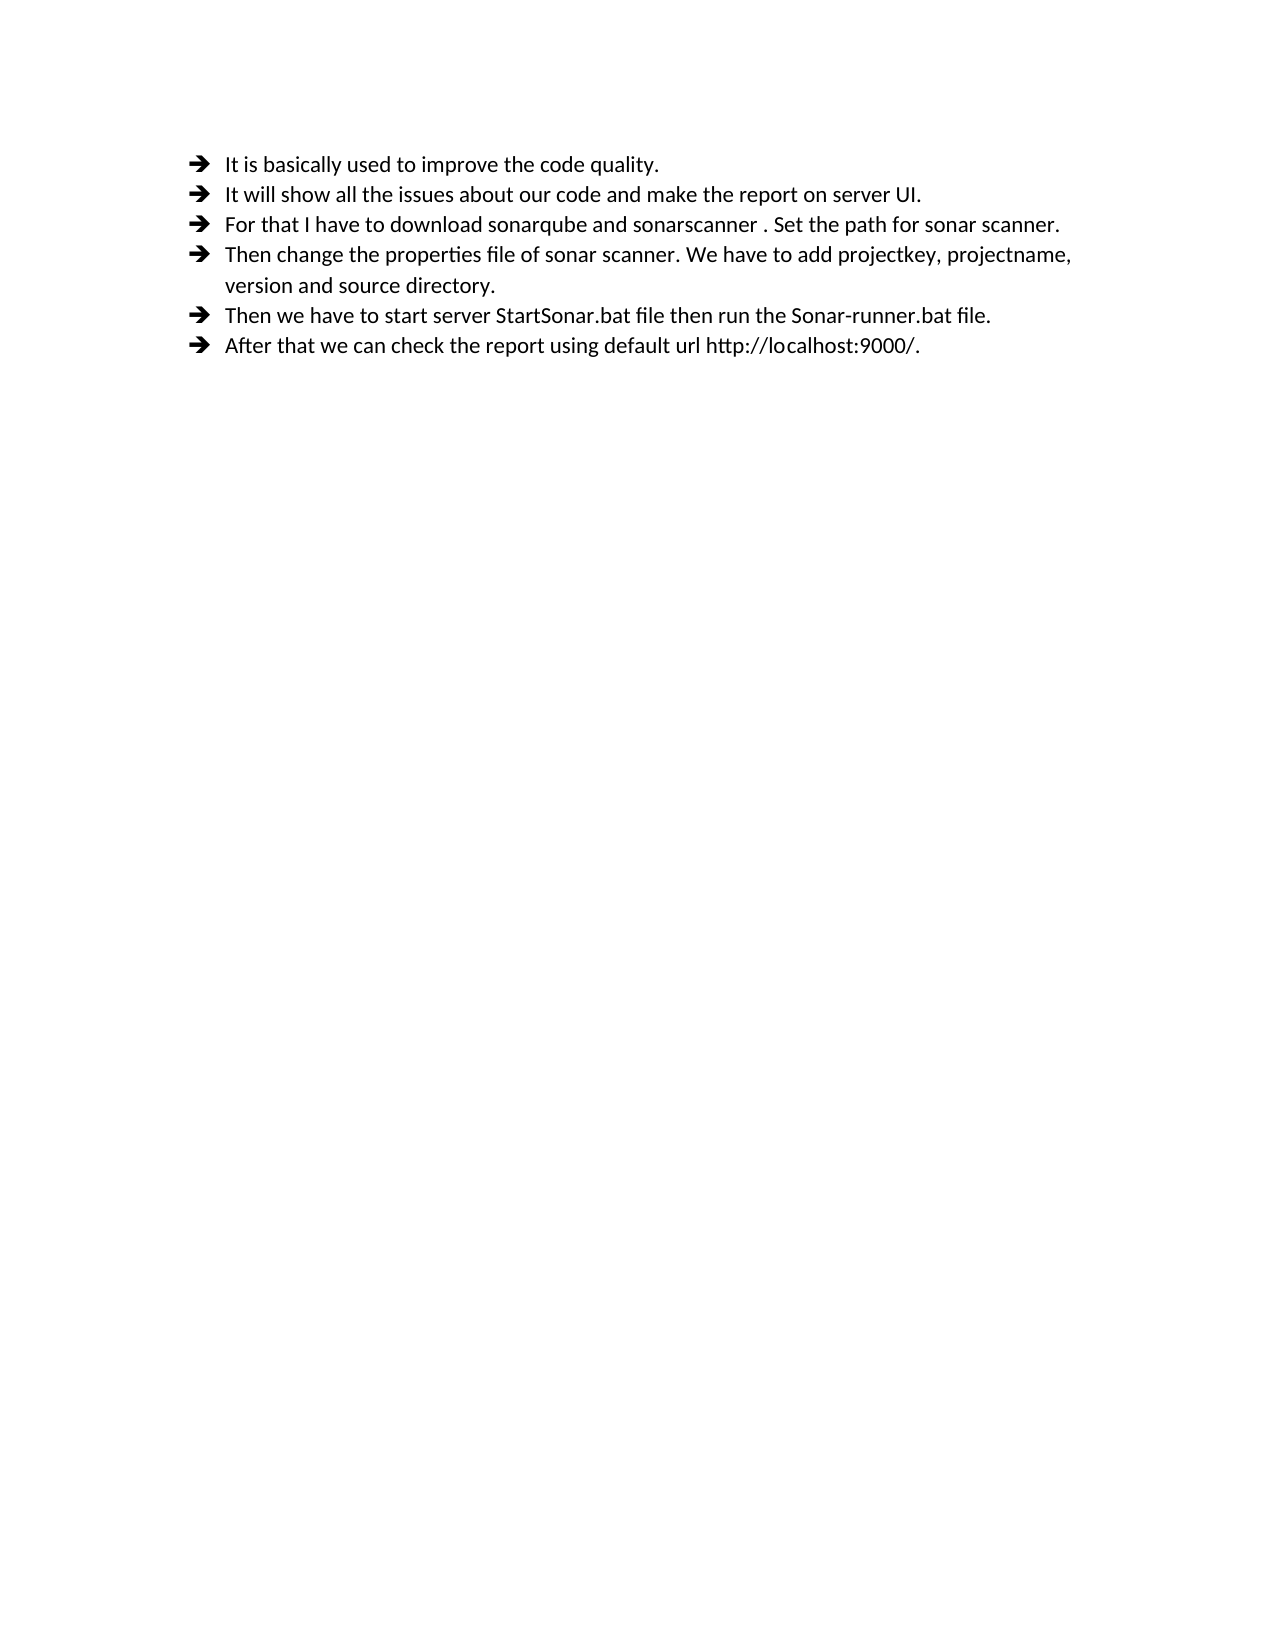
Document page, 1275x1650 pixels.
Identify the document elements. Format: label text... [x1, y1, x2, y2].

list For that I have to download sonarqube and sonarscanner . Set the path for sonar scanner. [187, 210, 1125, 238]
list It will show all the issues about our code and make the report on server UI. [187, 180, 1125, 208]
list Then change the properties file of sonar scanner. We have to add projectkey, projectname, version and source directory. [187, 241, 1125, 299]
list After that we can check the report using default url http://localhost:9000/. [187, 331, 1125, 359]
list Then we have to start server StartSonar.bat file then run the Sonar-runner.bat file. [187, 301, 1125, 329]
list It is basically used to improve the code quality. [187, 150, 1125, 178]
